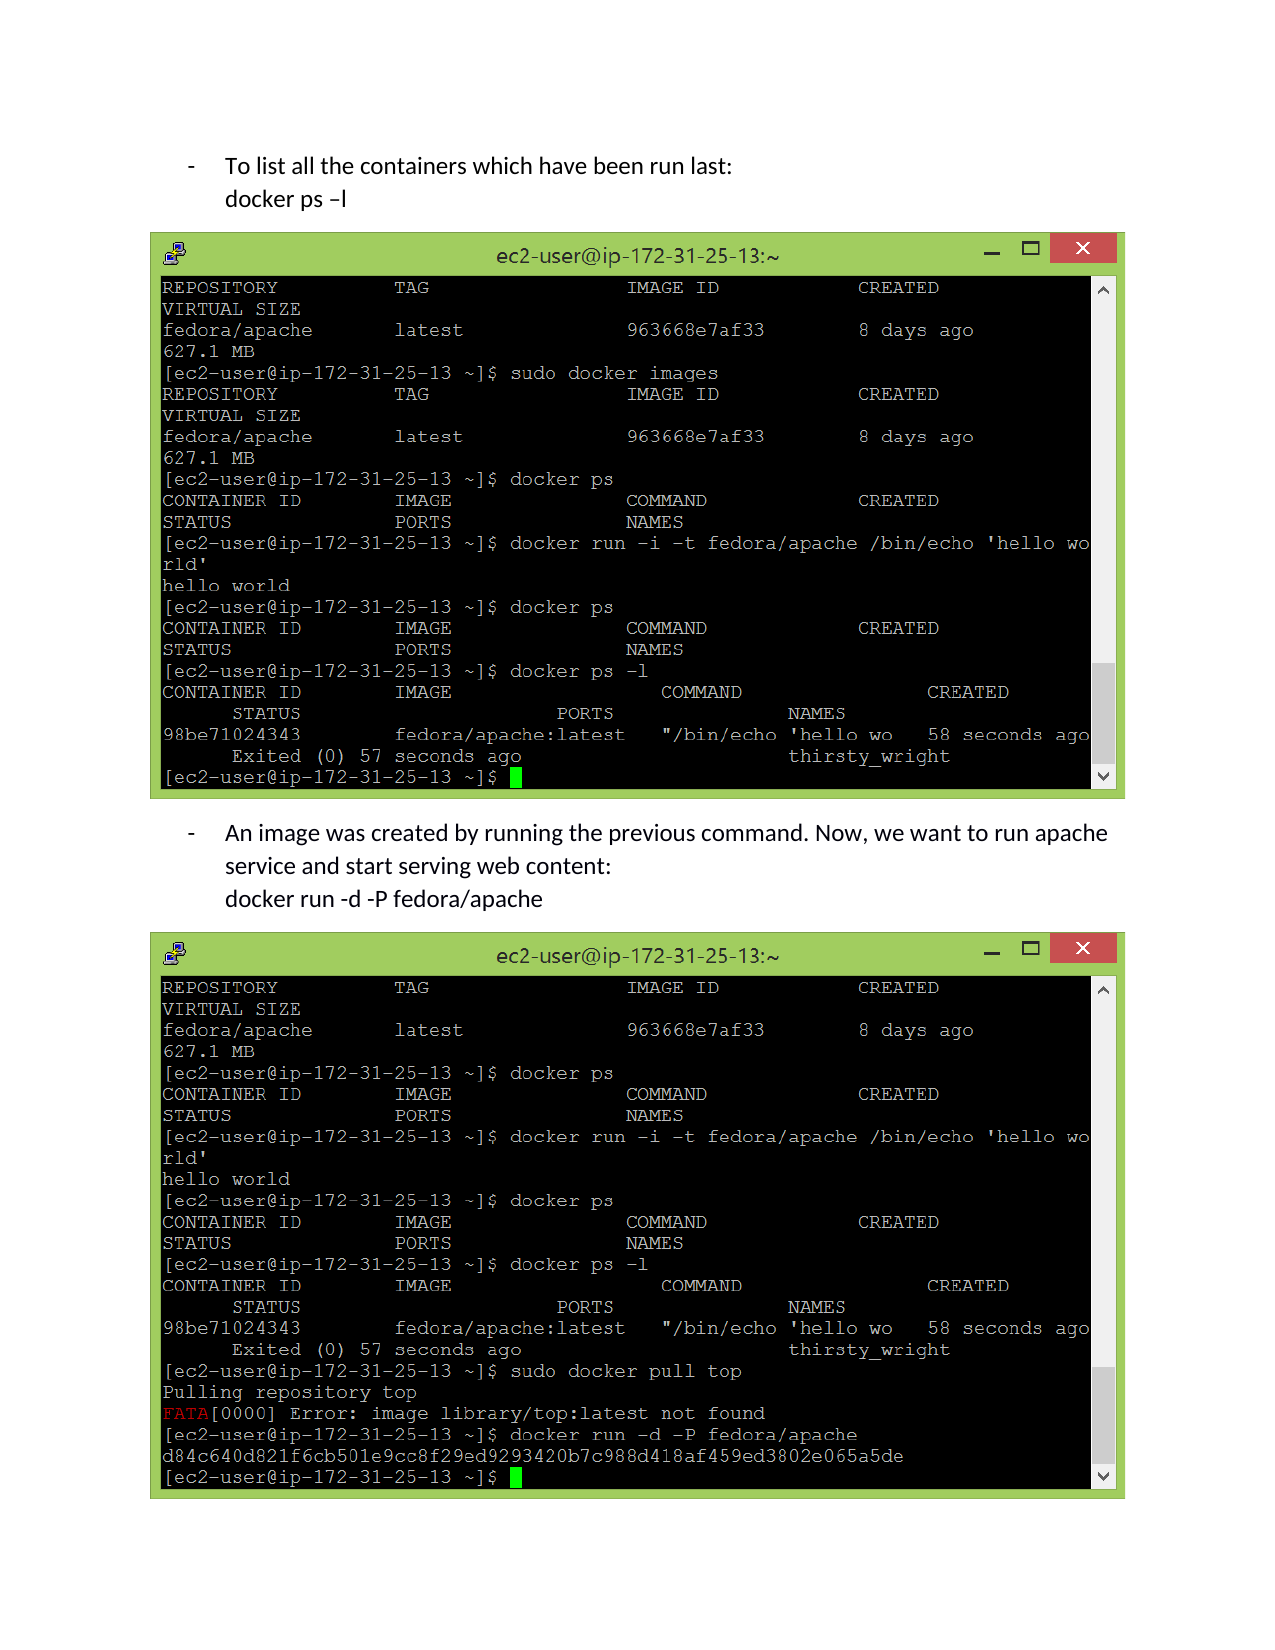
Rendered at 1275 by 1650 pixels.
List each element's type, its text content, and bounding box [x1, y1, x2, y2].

list docker run -d -P fedora/apache [225, 883, 1125, 913]
picture [150, 932, 1125, 1499]
list To list all the containers which have been run last: [187, 150, 1125, 181]
list An image was created by running the previous command. Now, we want to run apache service and start serving web content: [187, 817, 1125, 881]
list docker ps –l [225, 183, 1125, 213]
picture [150, 232, 1125, 799]
